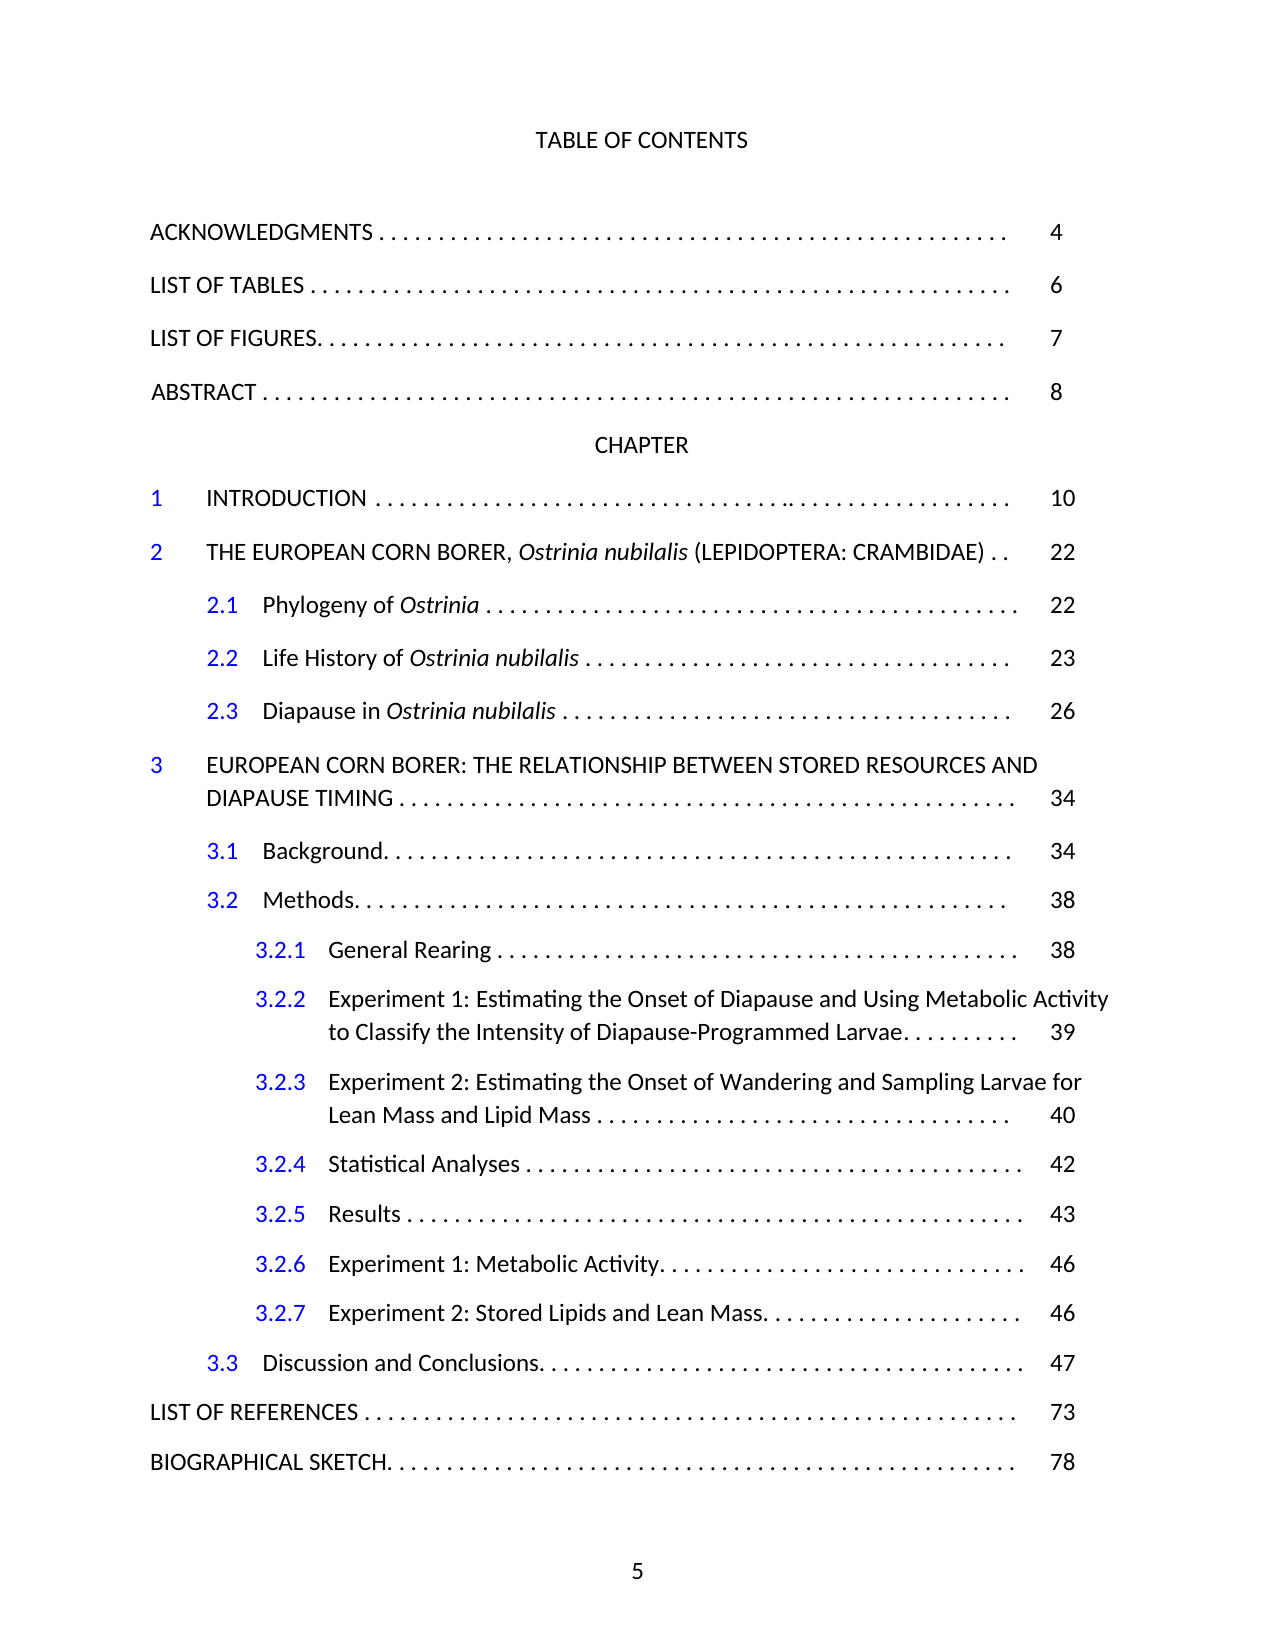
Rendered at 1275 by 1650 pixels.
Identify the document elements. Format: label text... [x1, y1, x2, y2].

text LIST OF FIGURES. . . . . . . . . . . . . . . . . . . . . . . . . . . . . . . . . . . . . . . . . . . . . . . . . . . . . . . . . . 7 [150, 323, 1133, 353]
list Experiment 1: Metabolic Activity. . . . . . . . . . . . . . . . . . . . . . . . . . . . . . . 46 [255, 1248, 1133, 1278]
list INTRODUCTION . . . . . . . . . . . . . . . . . . . . . . . . . . . . . . . . . . .. . . . . . . . . . . . . . . . . . . 10 [150, 483, 1133, 513]
text BIOGRAPHICAL SKETCH. . . . . . . . . . . . . . . . . . . . . . . . . . . . . . . . . . . . . . . . . . . . . . . . . . . . . 78 [150, 1446, 1133, 1477]
list Diapause in Ostrinia nubilalis . . . . . . . . . . . . . . . . . . . . . . . . . . . . . . . . . . . . . . 26 [206, 696, 1133, 726]
text LIST OF REFERENCES . . . . . . . . . . . . . . . . . . . . . . . . . . . . . . . . . . . . . . . . . . . . . . . . . . . . . . . 73 [150, 1397, 1133, 1427]
list General Rearing . . . . . . . . . . . . . . . . . . . . . . . . . . . . . . . . . . . . . . . . . . . . 38 [255, 934, 1133, 964]
list Results . . . . . . . . . . . . . . . . . . . . . . . . . . . . . . . . . . . . . . . . . . . . . . . . . . . . 43 [255, 1198, 1133, 1229]
list Methods. . . . . . . . . . . . . . . . . . . . . . . . . . . . . . . . . . . . . . . . . . . . . . . . . . . . . . . 38 [206, 884, 1133, 915]
list Life History of Ostrinia nubilalis . . . . . . . . . . . . . . . . . . . . . . . . . . . . . . . . . . . . 23 [206, 642, 1133, 673]
list Background. . . . . . . . . . . . . . . . . . . . . . . . . . . . . . . . . . . . . . . . . . . . . . . . . . . . . 34 [206, 835, 1133, 865]
list Phylogeny of Ostrinia . . . . . . . . . . . . . . . . . . . . . . . . . . . . . . . . . . . . . . . . . . . . . 22 [206, 589, 1133, 619]
list Experiment 2: Stored Lipids and Lean Mass. . . . . . . . . . . . . . . . . . . . . . 46 [255, 1297, 1133, 1328]
list Statistical Analyses . . . . . . . . . . . . . . . . . . . . . . . . . . . . . . . . . . . . . . . . . . 42 [255, 1149, 1133, 1179]
list EUROPEAN CORN BORER: THE RELATIONSHIP BETWEEN STORED RESOURCES AND DIAPAUSE TIMING . . . . . . . . . . . . . . . . . . . . . . . . . . . . . . . . . . . . . . . . . . . . . . . . . . . . 34 [150, 749, 1133, 812]
list THE EUROPEAN CORN BORER, Ostrinia nubilalis (LEPIDOPTERA: CRAMBIDAE) . . 22 [150, 536, 1133, 566]
list Experiment 2: Estimating the Onset of Wandering and Sampling Larvae for Lean Mass and Lipid Mass . . . . . . . . . . . . . . . . . . . . . . . . . . . . . . . . . . . 40 [255, 1066, 1133, 1129]
text TABLE OF CONTENTS [150, 124, 1133, 155]
text CHAPTER [150, 429, 1133, 460]
text ACKNOWLEDGMENTS . . . . . . . . . . . . . . . . . . . . . . . . . . . . . . . . . . . . . . . . . . . . . . . . . . . . . 4 [150, 216, 1133, 246]
list Experiment 1: Estimating the Onset of Diapause and Using Metabolic Activity to Classify the Intensity of Diapause-Programmed Larvae. . . . . . . . . . 39 [255, 984, 1133, 1047]
text ABSTRACT . . . . . . . . . . . . . . . . . . . . . . . . . . . . . . . . . . . . . . . . . . . . . . . . . . . . . . . . . . . . . . . 8 [151, 376, 1133, 406]
text LIST OF TABLES . . . . . . . . . . . . . . . . . . . . . . . . . . . . . . . . . . . . . . . . . . . . . . . . . . . . . . . . . . . 6 [150, 269, 1133, 300]
list Discussion and Conclusions. . . . . . . . . . . . . . . . . . . . . . . . . . . . . . . . . . . . . . . . . 47 [206, 1347, 1133, 1377]
